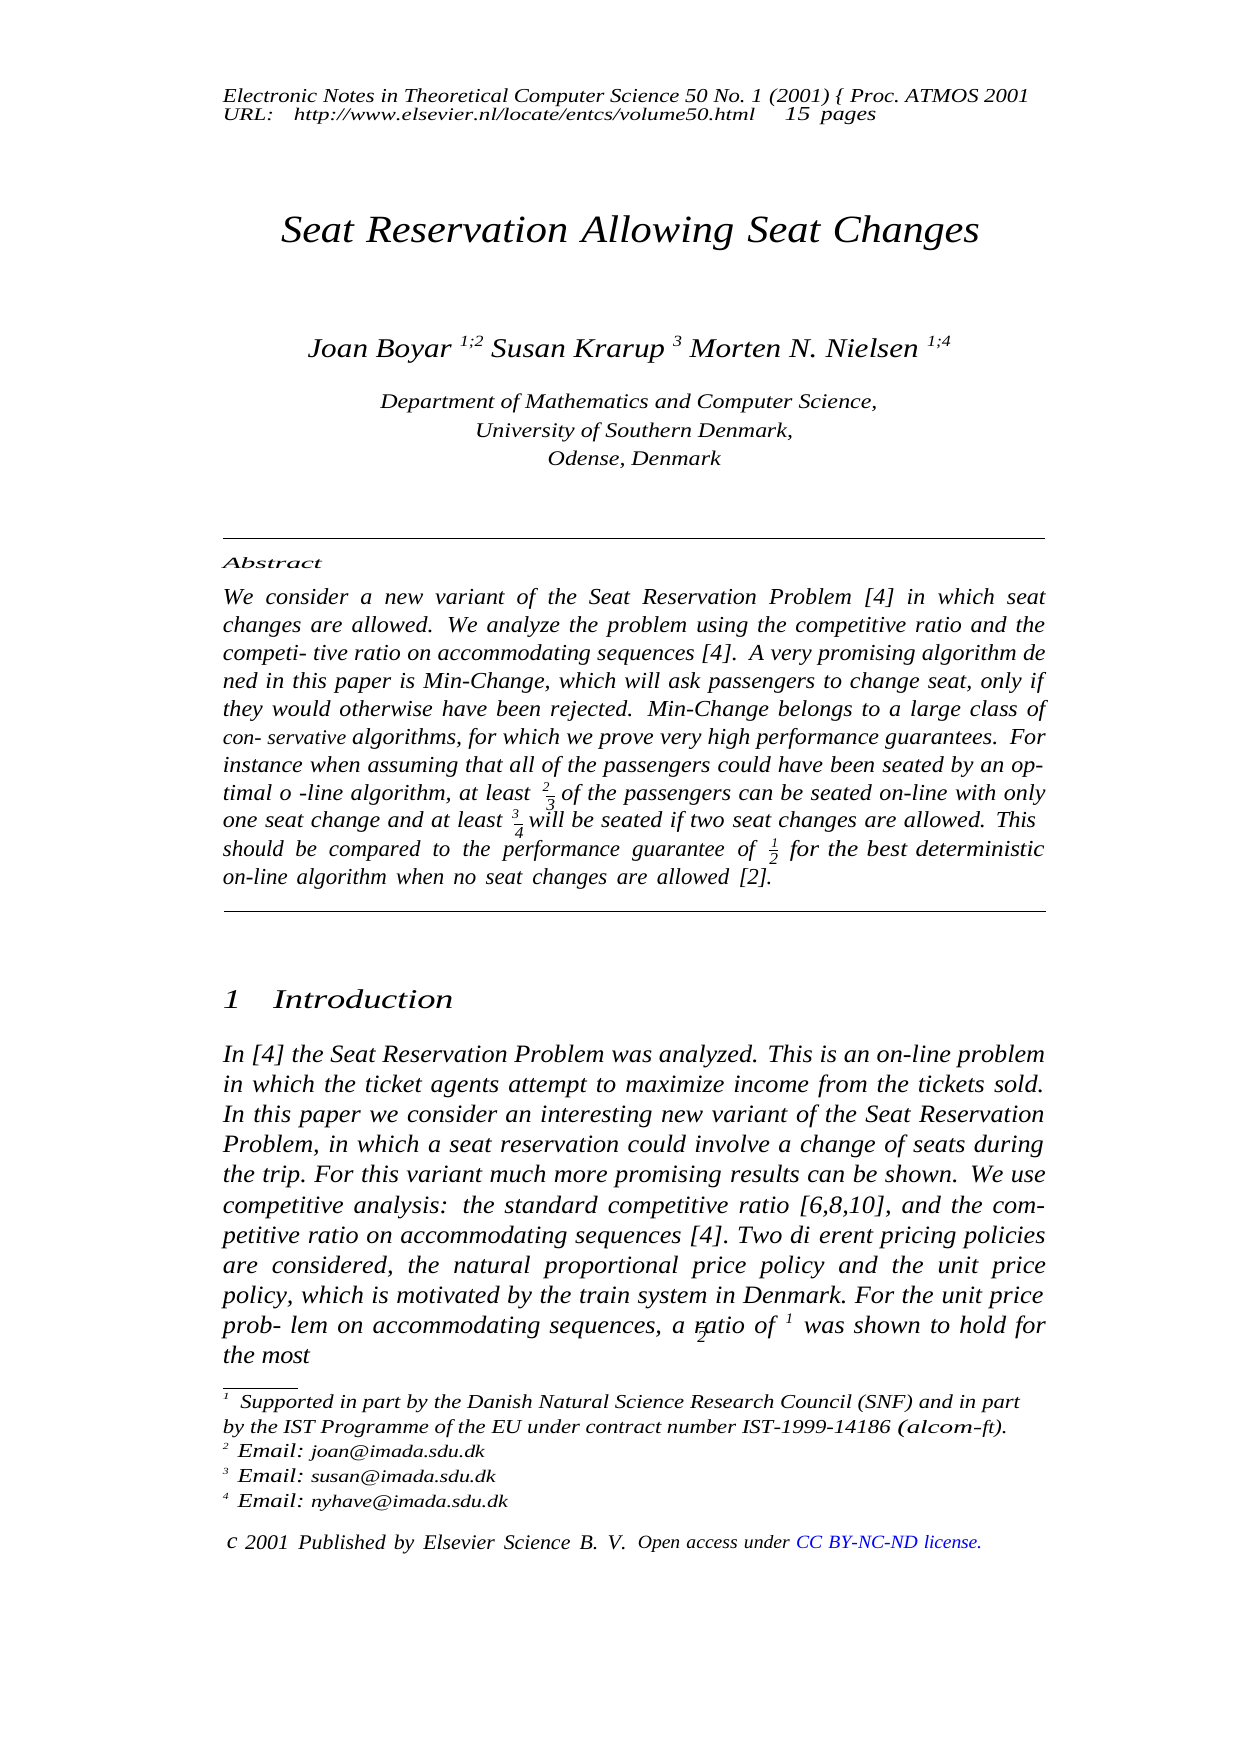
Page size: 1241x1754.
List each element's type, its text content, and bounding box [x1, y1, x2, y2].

text 2 Email: joan@imada.sdu.dk [223, 1440, 1126, 1462]
text 3 Email: susan@imada.sdu.dk [223, 1464, 1126, 1487]
text c 2001 Published by Elsevier Science B. V. Open access under CC BY-NC-ND license. [219, 1527, 1126, 1554]
text 4 Email: nyhave@imada.sdu.dk [223, 1489, 1126, 1512]
text Joan Boyar 1;2 Susan Krarup 3 Morten N. Nielsen 1;4 Department of Mathematics and Computer Science, [252, 313, 1006, 413]
text should be compared to the performance guarantee of 1 [223, 835, 778, 861]
text for the best deterministic [789, 835, 1126, 862]
text on-line algorithm when no seat changes are allowed [2]. [223, 863, 778, 889]
text University of Southern Denmark, Odense, Denmark [438, 418, 830, 470]
text In [4] the Seat Reservation Problem was analyzed. This is an on-line problem in which the ticket agents attempt to maximize income from the tickets sold. In this paper we consider an interesting new variant of the Seat Reservation Problem, in which a seat reservation could involve a change of seats during the trip. For this variant much more promising results can be shown. We use competitive analysis: the standard competitive ratio [6,8,10], and the com- petitive ratio on accommodating sequences [4]. Two di erent pricing policies are considered, the natural proportional price policy and the unit price policy, which is motivated by the train system in Denmark. For the unit price prob- lem on accommodating sequences, a ratio of 1 was shown to hold for the most [223, 1039, 1046, 1369]
text Electronic Notes in Theoretical Computer Science 50 No. 1 (2001) { Proc. ATMOS 2001 URL: http://www.elsevier.nl/locate/entcs/volume50.html 15 pages [223, 88, 1080, 125]
text We consider a new variant of the Seat Reservation Problem [4] in which seat changes are allowed. We analyze the problem using the competitive ratio and the competi- tive ratio on accommodating sequences [4]. A very promising algorithm de ned in this paper is Min-Change, which will ask passengers to change seat, only if they would otherwise have been rejected. Min-Change belongs to a large class of con- servative algorithms, for which we prove very high performance guarantees. For instance when assuming that all of the passengers could have been seated by an op- timal o -line algorithm, at least 2 of the passengers can be seated on-line with only one seat change and at least 3 will be seated if two seat changes are allowed. This [223, 583, 1046, 833]
text Abstract [223, 553, 1126, 571]
text 1 Supported in part by the Danish Natural Science Research Council (SNF) and in part by the IST Programme of the EU under contract number IST-1999-14186 (alcom-ft). [223, 1390, 1045, 1437]
subtitle 1 Introduction [223, 983, 1126, 1014]
title Seat Reservation Allowing Seat Changes [175, 206, 1086, 251]
